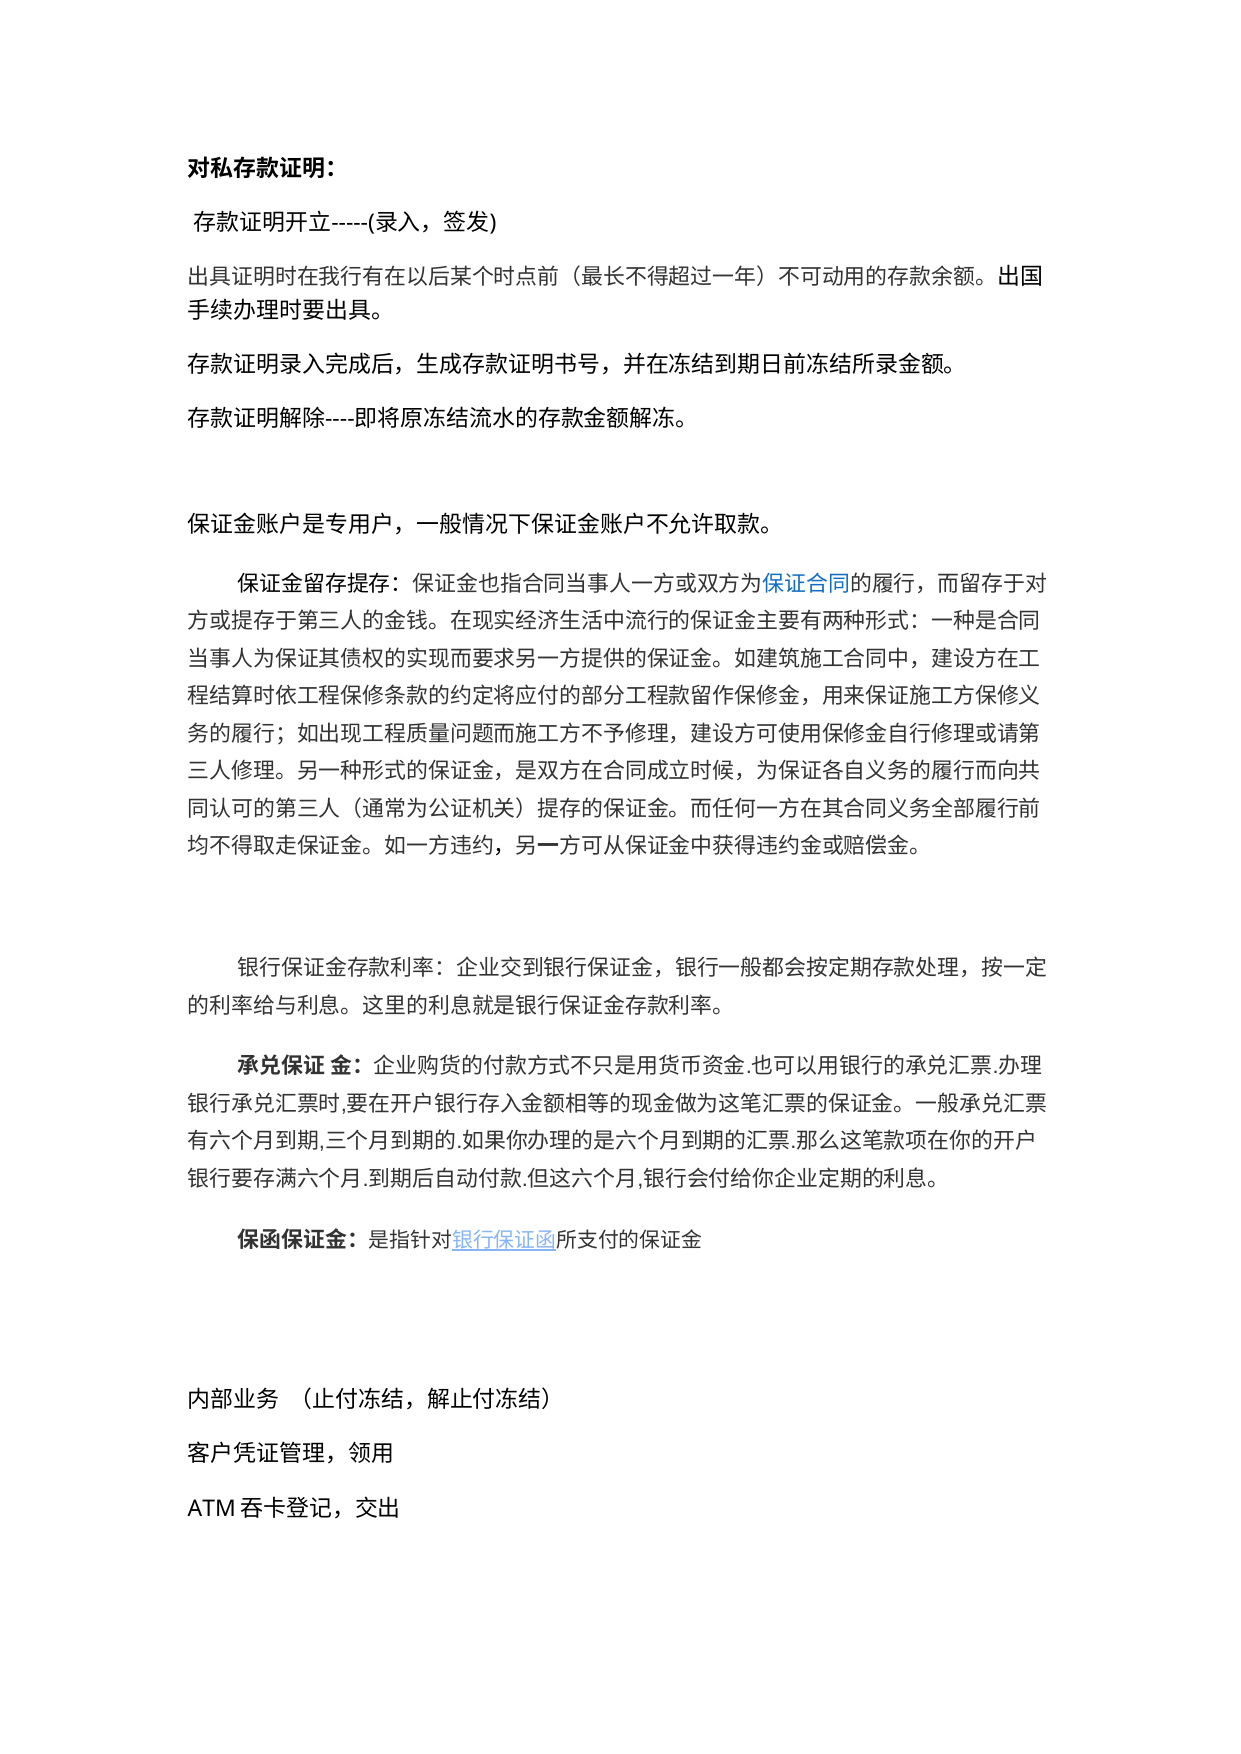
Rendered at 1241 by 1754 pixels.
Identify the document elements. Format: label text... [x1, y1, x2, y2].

text 存款证明开立-----(录入，签发) [187, 204, 1053, 237]
text ATM吞卡登记，交出 [187, 1489, 1053, 1523]
text 保证金留存提存：保证金也指合同当事人一方或双方为保证合同的履行，而留存于对方或提存于第三人的金钱。在现实经济生活中流行的保证金主要有两种形式：一种是合同当事人为保证其债权的实现而要求另一方提供的保证金。如建筑施工合同中，建设方在工程结算时依工程保修条款的约定将应付的部分工程款留作保修金，用来保证施工方保修义务的履行；如出现工程质量问题而施工方不予修理，建设方可使用保修金自行修理或请第三人修理。另一种形式的保证金，是双方在合同成立时候，为保证各自义务的履行而向共同认可的第三人（通常为公证机关）提存的保证金。而任何一方在其合同义务全部履行前均不得取走保证金。如一方违约，另一方可从保证金中获得违约金或赔偿金。 [187, 560, 1053, 860]
text 存款证明录入完成后，生成存款证明书号，并在冻结到期日前冻结所录金额。 [187, 346, 1053, 379]
text 出具证明时在我行有在以后某个时点前（最长不得超过一年）不可动用的存款余额。出国手续办理时要出具。 [187, 258, 1053, 325]
text 承兑保证 金：企业购货的付款方式不只是用货币资金.也可以用银行的承兑汇票.办理银行承兑汇票时,要在开户银行存入金额相等的现金做为这笔汇票的保证金。一般承兑汇票有六个月到期,三个月到期的.如果你办理的是六个月到期的汇票.那么这笔款项在你的开户银行要存满六个月.到期后自动付款.但这六个月,银行会付给你企业定期的利息。 [187, 1043, 1053, 1193]
text 存款证明解除----即将原冻结流水的存款金额解冻。 [187, 399, 1053, 433]
text 保函保证金：是指针对银行保证函所支付的保证金 [187, 1216, 1053, 1254]
text 银行保证金存款利率：企业交到银行保证金，银行一般都会按定期存款处理，按一定的利率给与利息。这里的利息就是银行保证金存款利率。 [187, 944, 1053, 1019]
text 客户凭证管理，领用 [187, 1435, 1053, 1468]
text 保证金账户是专用户，一般情况下保证金账户不允许取款。 [187, 506, 1053, 539]
text 对私存款证明： [187, 150, 1053, 183]
text 内部业务 （止付冻结，解止付冻结） [187, 1381, 1053, 1414]
